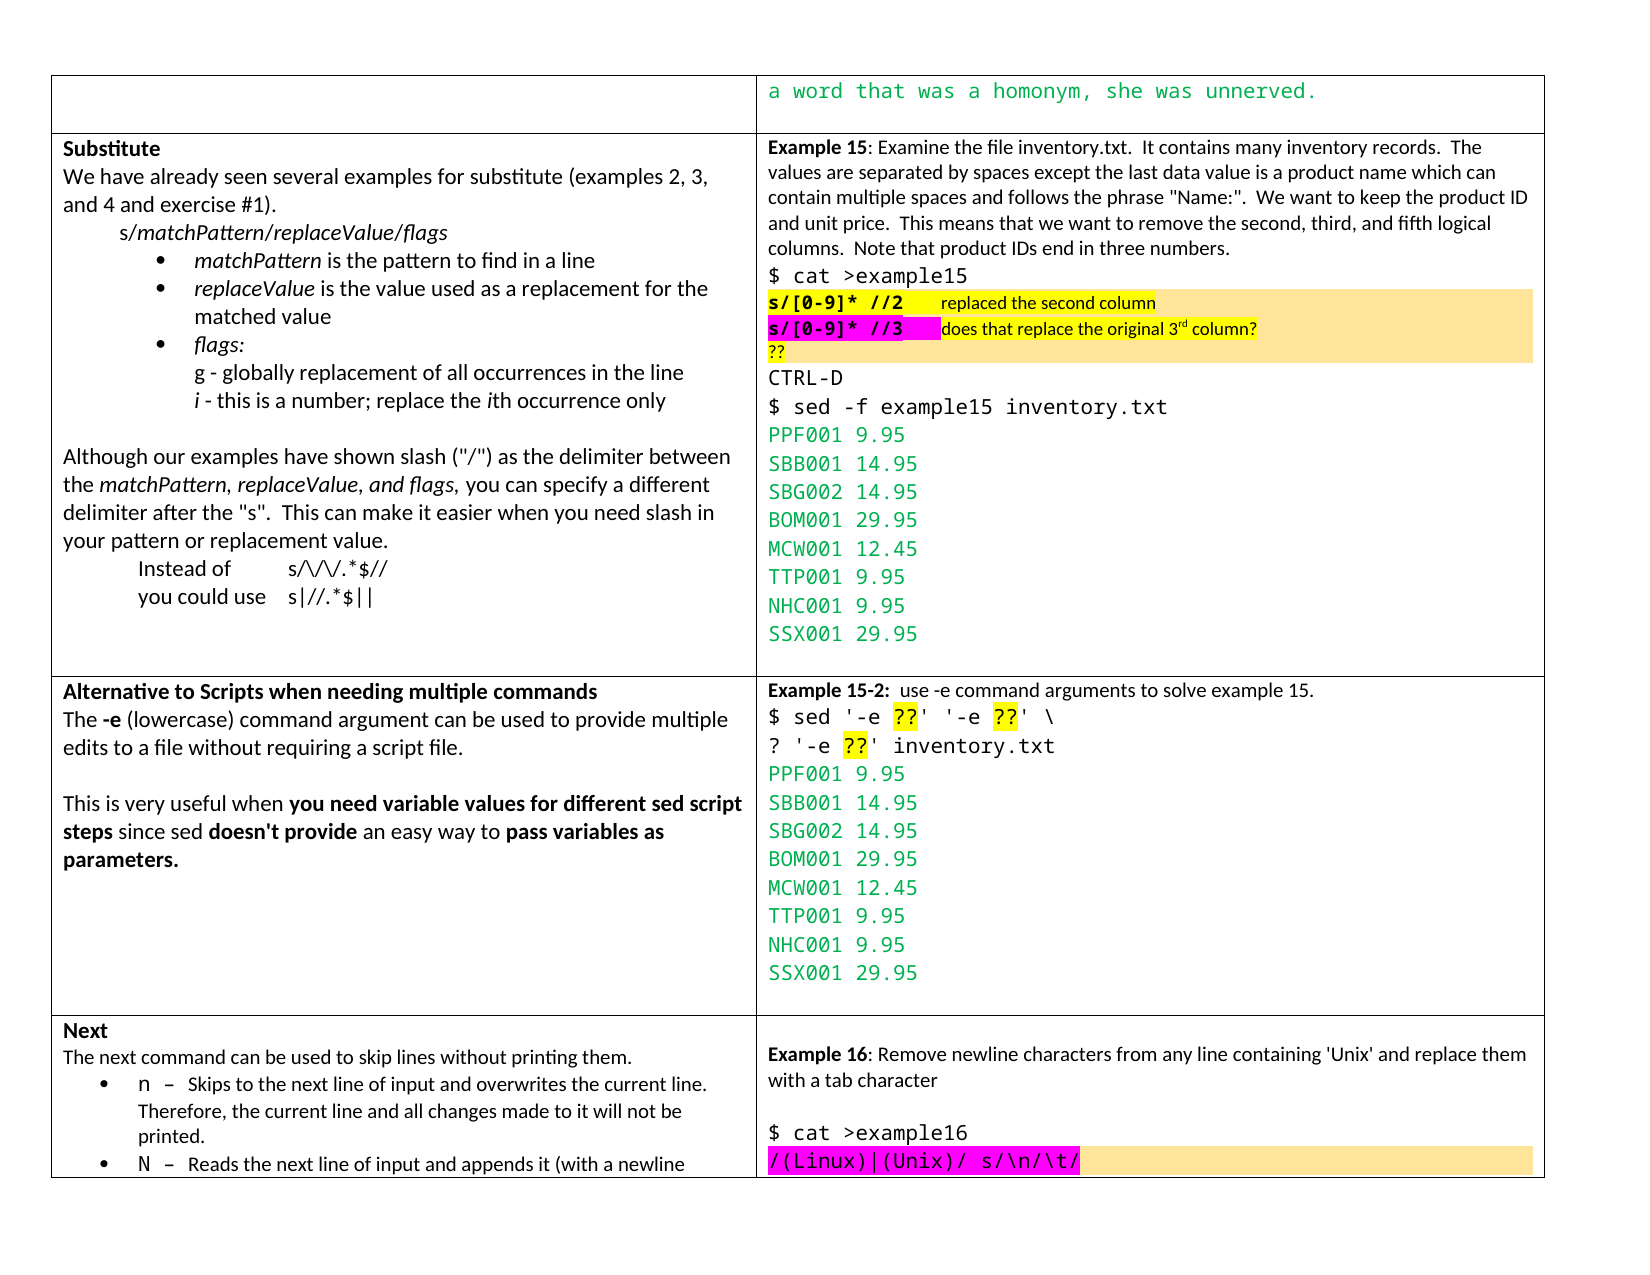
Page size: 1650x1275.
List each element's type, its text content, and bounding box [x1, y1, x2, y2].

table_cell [52, 76, 756, 133]
table_cell Example 15: Examine the file inventory.txt. It contains many inventory records. The values are separated by spaces except the last data value is a product name which can contain multiple spaces and follows the phrase "Name:". We want to keep the product ID and unit price. This means that we want to remove the second, third, and fifth logical columns. Note that product IDs end in three numbers. $ cat >example15 s/[0-9]* //2 replaced the second column s/[0-9]* //3 does that replace the original 3rd column? ?? CTRL-D $ sed -f example15 inventory.txt PPF001 9.95 SBB001 14.95 SBG002 14.95 BOM001 29.95 MCW001 12.45 TTP001 9.95 NHC001 9.95 SSX001 29.95 [757, 134, 1544, 676]
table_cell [757, 76, 1544, 133]
table_cell Substitute We have already seen several examples for substitute (examples 2, 3, and 4 and exercise #1). s/matchPattern/replaceValue/flags matchPattern is the pattern to find in a line replaceValue is the value used as a replacement for the matched value flags: g - globally replacement of all occurrences in the line i - this is a number; replace the ith occurrence only Although our examples have shown slash ("/") as the delimiter between the matchPattern, replaceValue, and flags, you can specify a different delimiter after the "s". This can make it easier when you need slash in your pattern or replacement value. Instead of s/\/\/.*$// you could use s|//.*$|| [52, 134, 756, 676]
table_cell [52, 1016, 756, 1177]
table_cell Example 15-2: use -e command arguments to solve example 15. $ sed '-e ??' '-e ??' \ ? '-e ??' inventory.txt PPF001 9.95 SBB001 14.95 SBG002 14.95 BOM001 29.95 MCW001 12.45 TTP001 9.95 NHC001 9.95 SSX001 29.95 [757, 677, 1544, 1015]
table_cell Alternative to Scripts when needing multiple commands The -e (lowercase) command argument can be used to provide multiple edits to a file without requiring a script file. This is very useful when you need variable values for different sed script steps since sed doesn't provide an easy way to pass variables as parameters. [52, 677, 756, 1015]
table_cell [757, 1016, 1544, 1177]
